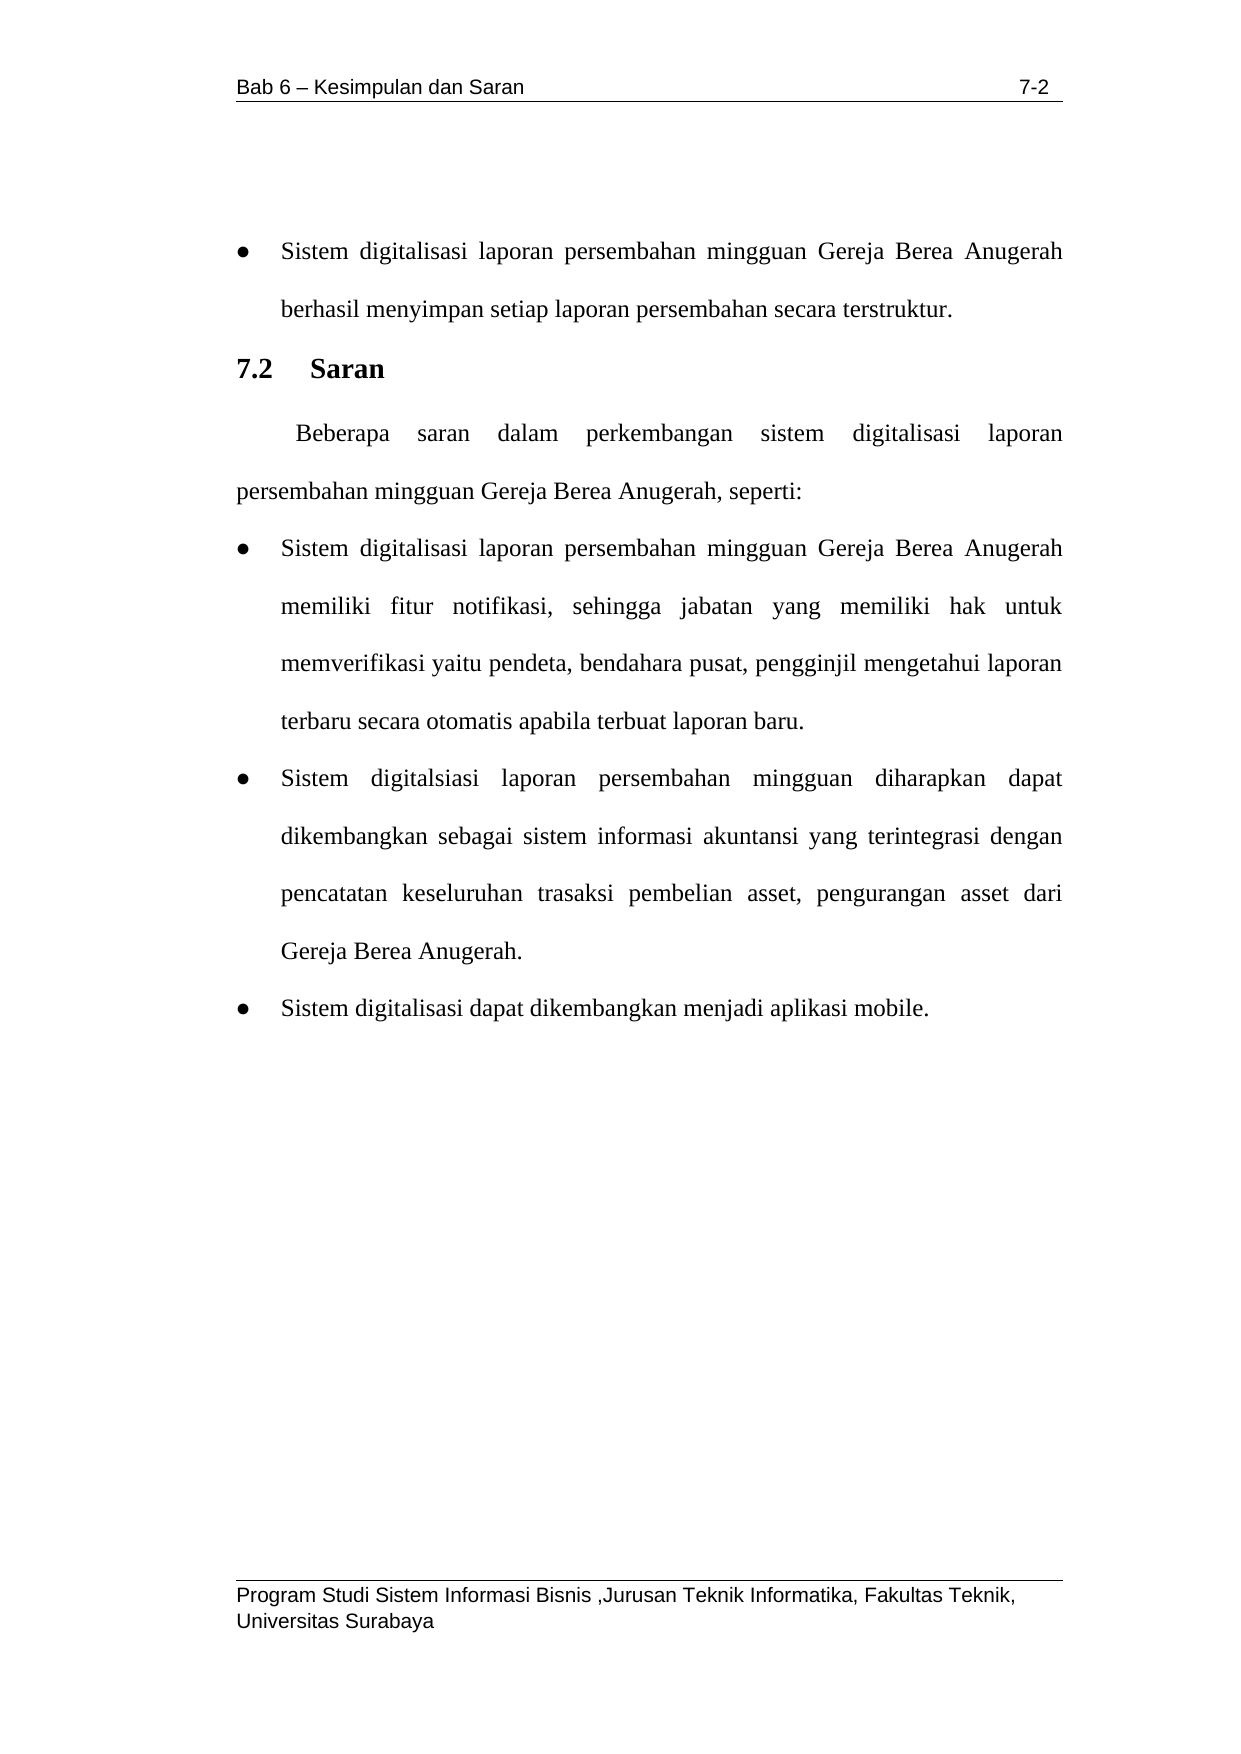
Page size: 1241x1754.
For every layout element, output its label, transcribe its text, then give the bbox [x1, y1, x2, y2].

list Sistem digitalsiasi laporan persembahan mingguan diharapkan dapat dikembangkan sebagai sistem informasi akuntansi yang terintegrasi dengan pencatatan keseluruhan trasaksi pembelian asset, pengurangan asset dari Gereja Berea Anugerah. [235, 763, 1063, 964]
text Beberapa saran dalam perkembangan sistem digitalisasi laporan persembahan mingguan Gereja Berea Anugerah, seperti: [236, 418, 1063, 504]
list Sistem digitalisasi dapat dikembangkan menjadi aplikasi mobile. [235, 993, 1063, 1022]
list Sistem digitalisasi laporan persembahan mingguan Gereja Berea Anugerah berhasil menyimpan setiap laporan persembahan secara terstruktur. [235, 236, 1063, 322]
list Sistem digitalisasi laporan persembahan mingguan Gereja Berea Anugerah memiliki fitur notifikasi, sehingga jabatan yang memiliki hak untuk memverifikasi yaitu pendeta, bendahara pusat, pengginjil mengetahui laporan terbaru secara otomatis apabila terbuat laporan baru. [235, 533, 1063, 734]
text 7.2 Saran [236, 351, 1063, 385]
